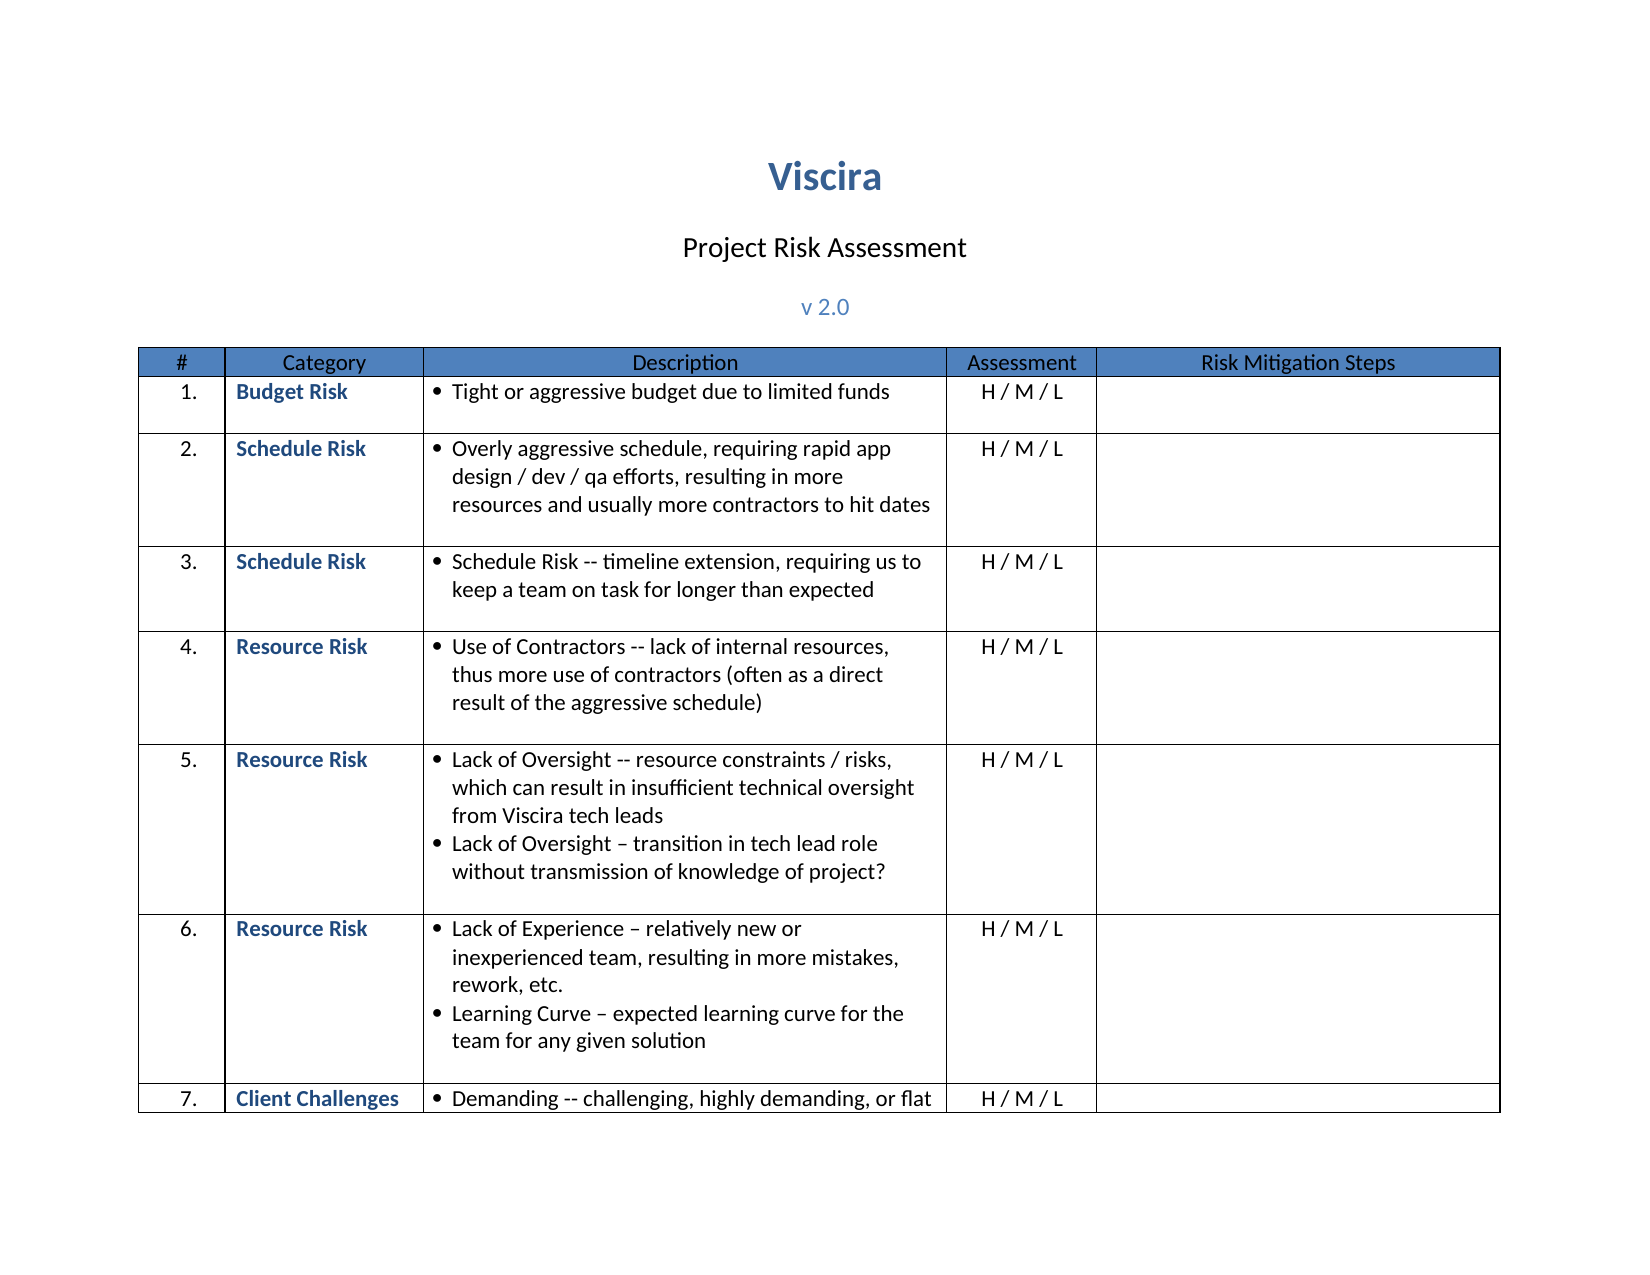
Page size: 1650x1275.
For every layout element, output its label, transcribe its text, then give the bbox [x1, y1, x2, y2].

table_cell Lack of Oversight -- resource constraints / risks, which can result in insufficient technical oversight from Viscira tech leads Lack of Oversight – transition in tech lead role without transmission of knowledge of project? [424, 745, 946, 913]
table_header Description [424, 348, 946, 376]
table_cell Lack of Experience – relatively new or inexperienced team, resulting in more mistakes, rework, etc. Learning Curve – expected learning curve for the team for any given solution [424, 915, 946, 1083]
table_cell [139, 915, 224, 1083]
table_cell H / M / L [947, 434, 1096, 546]
table_cell Resource Risk [226, 745, 423, 913]
table_cell Use of Contractors -- lack of internal resources, thus more use of contractors (often as a direct result of the aggressive schedule) [424, 632, 946, 744]
table_cell Resource Risk [226, 632, 423, 744]
table_cell [139, 1084, 224, 1112]
text Project Risk Assessment [75, 229, 1575, 265]
table_cell H / M / L [947, 915, 1096, 1083]
table_cell Schedule Risk [226, 547, 423, 631]
table_cell Schedule Risk -- timeline extension, requiring us to keep a team on task for longer than expected [424, 547, 946, 631]
table_cell [1097, 745, 1499, 913]
table_cell [1097, 547, 1499, 631]
table_cell [1097, 1084, 1499, 1112]
table_cell [1097, 434, 1499, 546]
table_cell [139, 377, 224, 433]
table_header Category [226, 348, 423, 376]
table_cell H / M / L [947, 632, 1096, 744]
table_header Risk Mitigation Steps [1097, 348, 1499, 376]
table_cell Schedule Risk [226, 434, 423, 546]
table_cell [139, 632, 224, 744]
table_cell Resource Risk [226, 915, 423, 1083]
text Viscira [75, 150, 1575, 201]
text v 2.0 [75, 291, 1575, 322]
table_cell H / M / L [947, 377, 1096, 433]
table_cell H / M / L [947, 1084, 1096, 1112]
table_cell [1097, 377, 1499, 433]
table_cell [139, 547, 224, 631]
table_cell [424, 1084, 946, 1112]
table_cell [1097, 915, 1499, 1083]
table_cell Budget Risk [226, 377, 423, 433]
table_header Assessment [947, 348, 1096, 376]
table_cell [1097, 632, 1499, 744]
table_cell [139, 745, 224, 913]
table_cell Tight or aggressive budget due to limited funds [424, 377, 946, 433]
table_cell H / M / L [947, 547, 1096, 631]
table_cell [139, 434, 224, 546]
table_cell Client Challenges [226, 1084, 423, 1112]
table_cell Overly aggressive schedule, requiring rapid app design / dev / qa efforts, resulting in more resources and usually more contractors to hit dates [424, 434, 946, 546]
table_cell H / M / L [947, 745, 1096, 913]
table_header # [139, 348, 224, 376]
